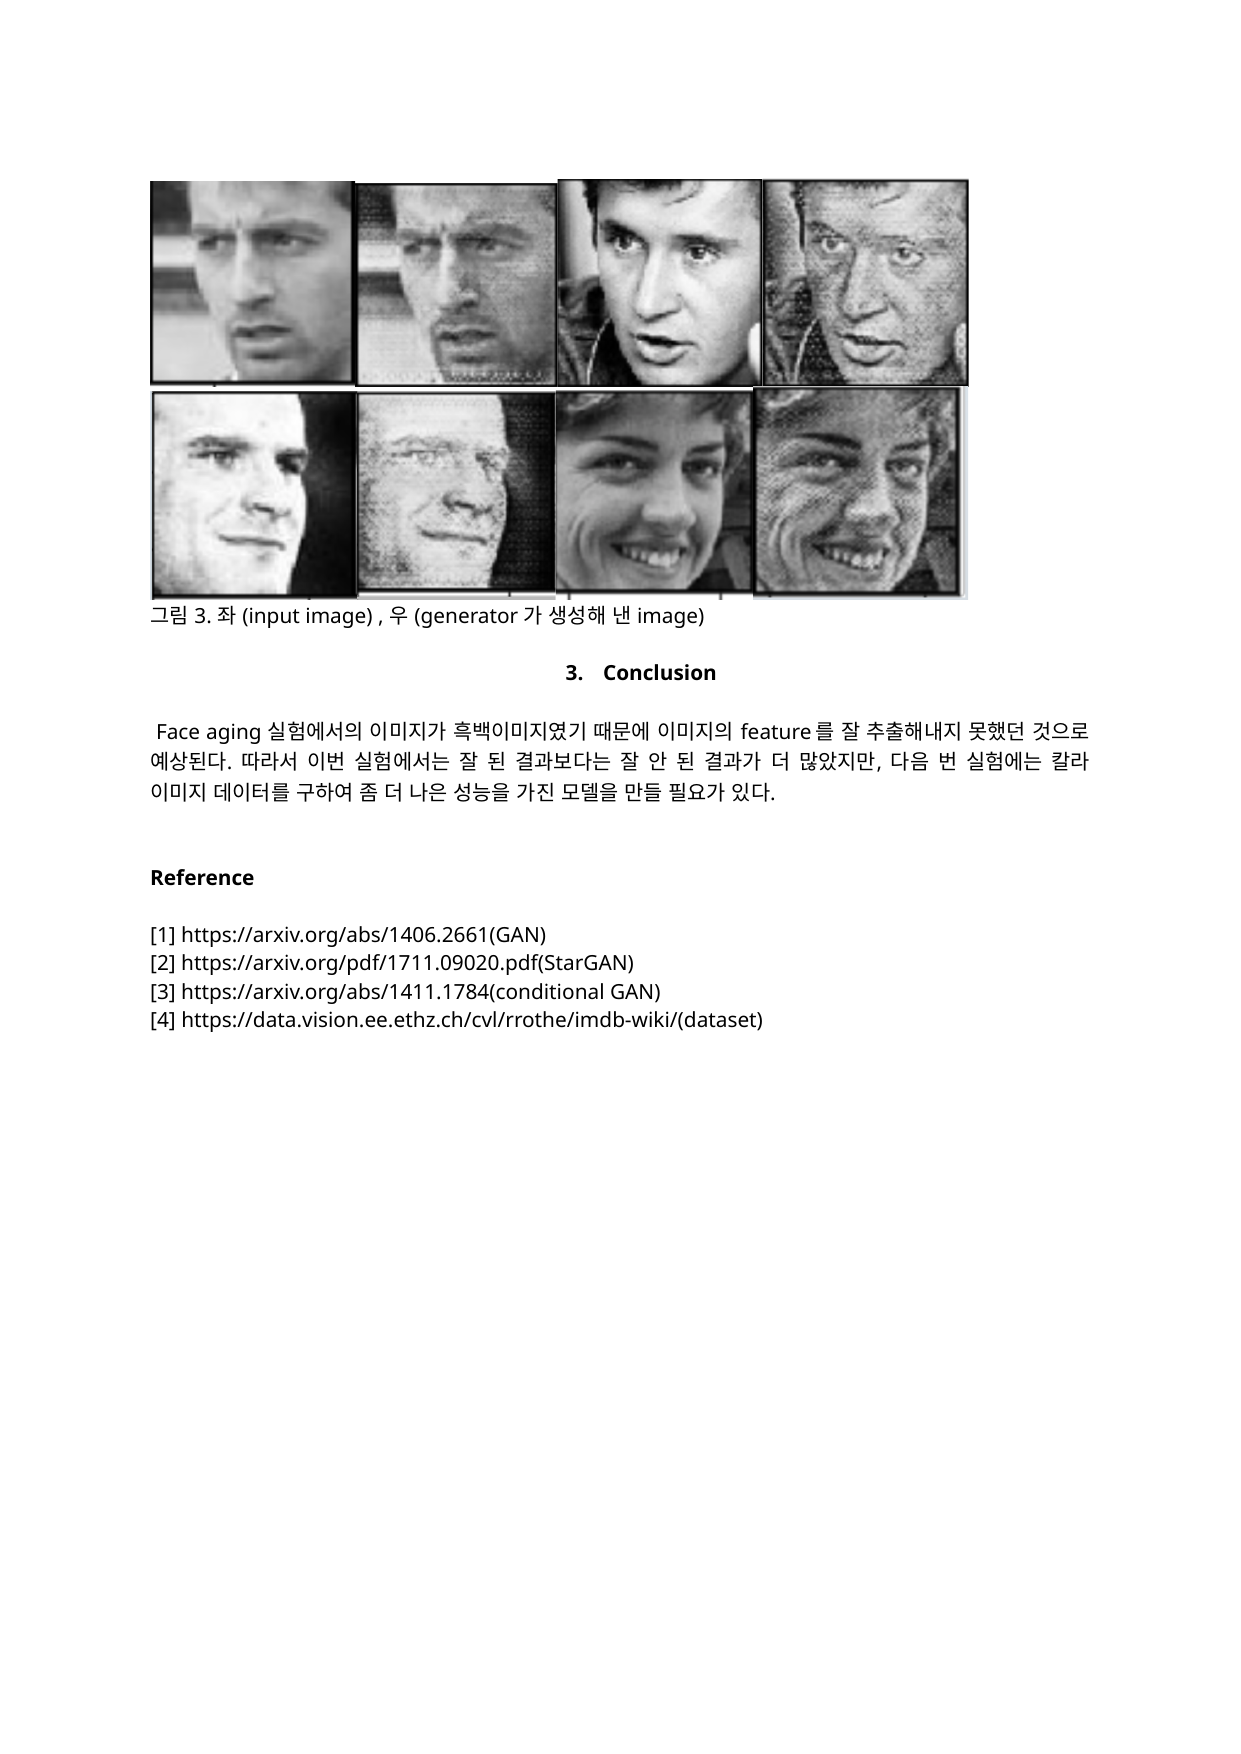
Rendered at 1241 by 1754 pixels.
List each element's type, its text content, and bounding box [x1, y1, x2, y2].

picture [150, 177, 969, 600]
text Reference [150, 863, 1090, 891]
text [4] https://data.vision.ee.ethz.ch/cvl/rrothe/imdb-wiki/(dataset) [150, 1005, 1090, 1034]
text [3] https://arxiv.org/abs/1411.1784(conditional GAN) [150, 977, 1090, 1005]
text [2] https://arxiv.org/pdf/1711.09020.pdf(StarGAN) [150, 948, 1090, 977]
text Face aging 실험에서의 이미지가 흑백이미지였기 때문에 이미지의 feature를 잘 추출해내지 못했던 것으로 예상된다. 따라서 이번 실험에서는 잘 된 결과보다는 잘 안 된 결과가 더 많았지만, 다음 번 실험에는 칼라 이미지 데이터를 구하여 좀 더 나은 성능을 가진 모델을 만들 필요가 있다. [150, 715, 1090, 806]
text 그림 3. 좌 (input image) , 우 (generator 가 생성해 낸 image) [150, 599, 1090, 630]
text [1] https://arxiv.org/abs/1406.2661(GAN) [150, 920, 1090, 948]
list Conclusion [192, 658, 1090, 687]
